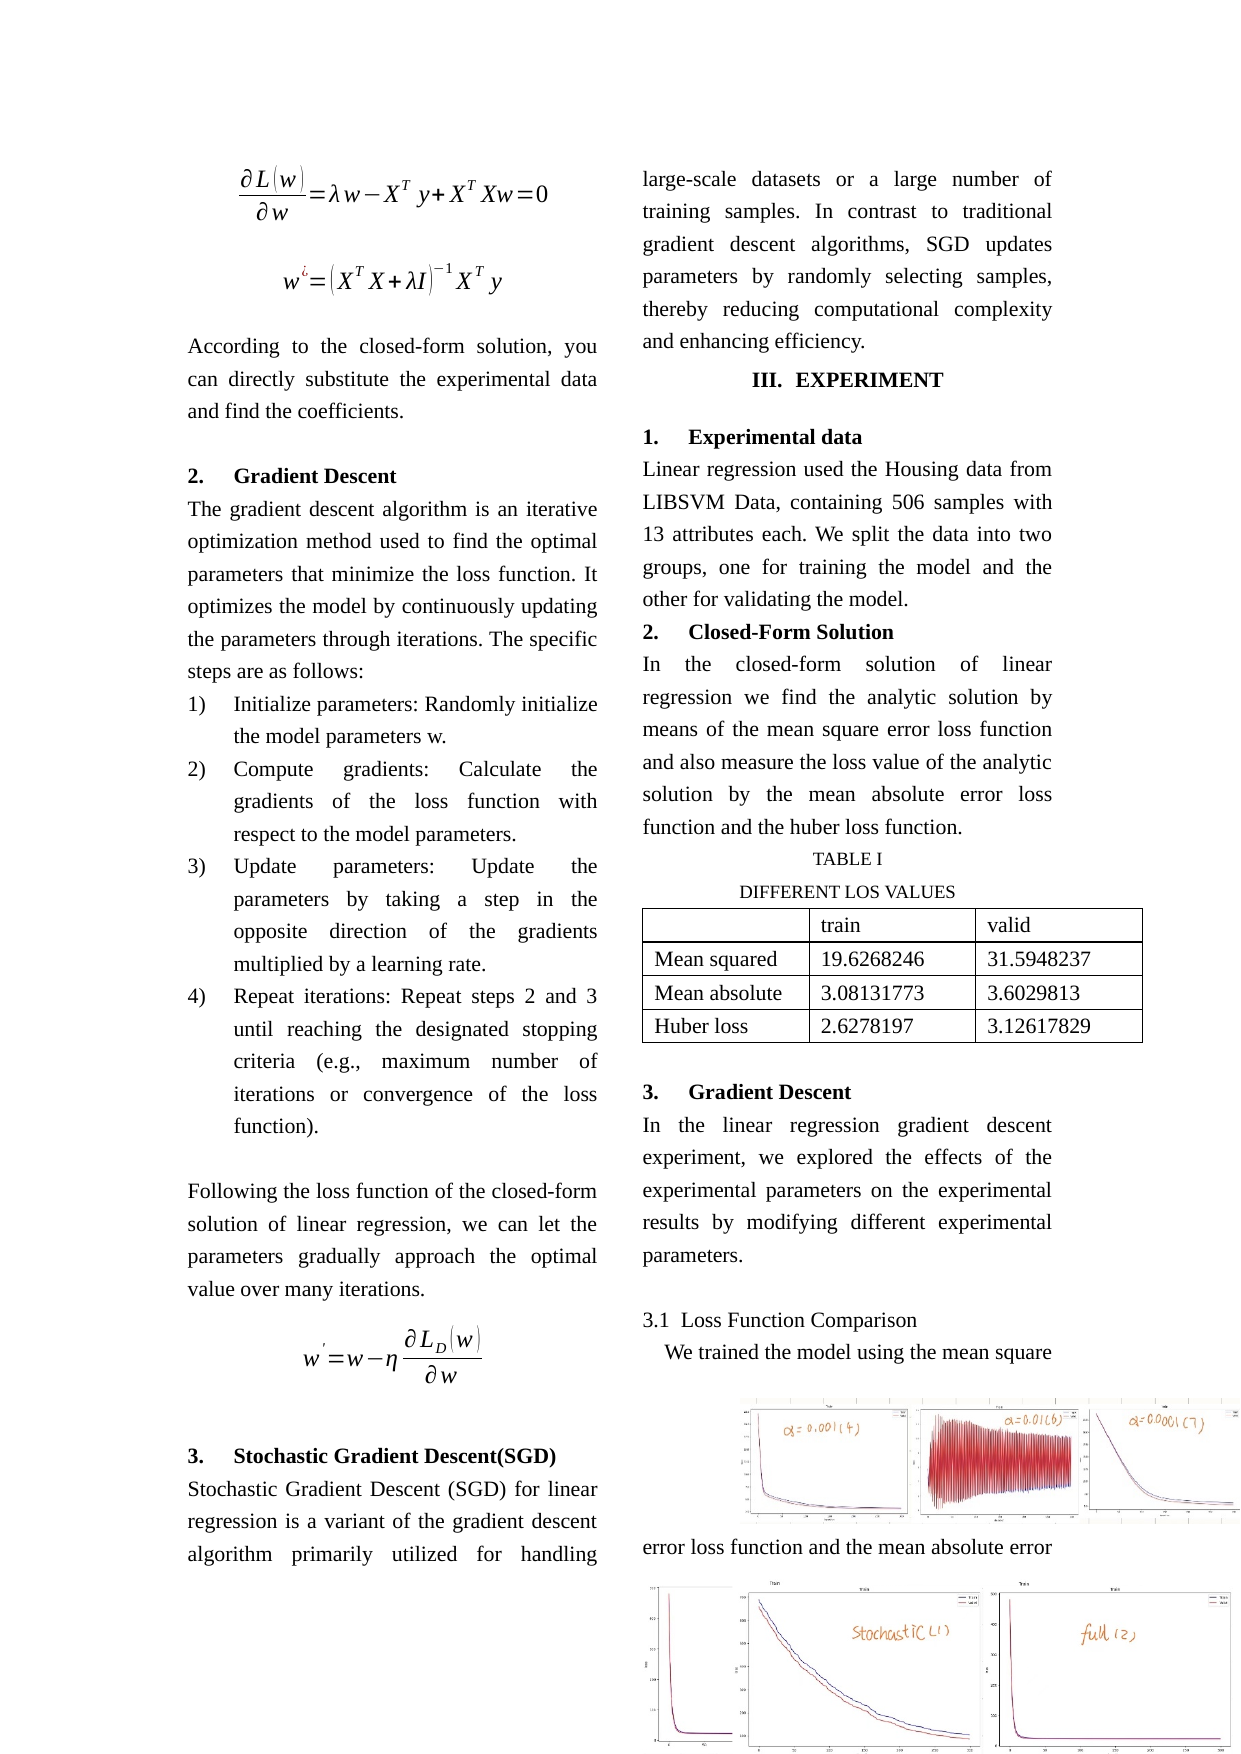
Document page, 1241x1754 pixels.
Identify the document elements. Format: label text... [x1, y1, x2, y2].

text In the linear regression gradient descent experiment, we explored the effects of the experimental parameters on the experimental results by modifying different experimental parameters. [642, 1108, 1053, 1271]
text Stochastic Gradient Descent (SGD) for linear regression is a variant of the gradient descent algorithm primarily utilized for handling large-scale datasets or a large number of training samples. In contrast to traditional gradient descent algorithms, SGD updates parameters by randomly selecting samples, thereby reducing computational complexity and enhancing efficiency. [187, 1472, 598, 1569]
table_cell 19.6268246 [810, 943, 975, 975]
text Stochastic Gradient Descent (SGD) for linear regression is a variant of the gradient descent algorithm primarily utilized for handling large-scale datasets or a large number of training samples. In contrast to traditional gradient descent algorithms, SGD updates parameters by randomly selecting samples, thereby reducing computational complexity and enhancing efficiency. [642, 162, 1053, 357]
table_cell 3.6029813 [976, 976, 1142, 1008]
list Closed-Form Solution [642, 615, 1053, 648]
text DIFFERENT LOS VALUES [642, 875, 1053, 908]
list Initialize parameters: Randomly initialize the model parameters w. [187, 687, 598, 752]
text TABLE I [642, 843, 1053, 875]
list Stochastic Gradient Descent(SGD) [187, 1439, 598, 1472]
table_header [643, 909, 809, 941]
table_cell 3.12617829 [976, 1010, 1142, 1042]
table_cell Mean absolute [643, 976, 809, 1008]
table_cell 2.6278197 [810, 1010, 975, 1042]
table_cell Huber loss [643, 1010, 809, 1042]
list Gradient Descent [187, 459, 598, 492]
text Following the loss function of the closed-form solution of linear regression, we can let the parameters gradually approach the optimal value over many iterations. [187, 1174, 598, 1304]
text The gradient descent algorithm is an iterative optimization method used to find the optimal parameters that minimize the loss function. It optimizes the model by continuously updating the parameters through iterations. The specific steps are as follows: [187, 492, 598, 687]
table_header train [810, 909, 975, 941]
subtitle EXPERIMENT [642, 363, 1053, 396]
picture [739, 1398, 1240, 1524]
list Gradient Descent [642, 1076, 1053, 1108]
text In the closed-form solution of linear regression we find the analytic solution by means of the mean square error loss function and also measure the loss value of the analytic solution by the mean absolute error loss function and the huber loss function. [642, 648, 1053, 843]
table_cell 31.5948237 [976, 943, 1142, 975]
text Linear regression used the Housing data from LIBSVM Data, containing 506 samples with 13 attributes each. We split the data into two groups, one for training the model and the other for validating the model. [642, 453, 1053, 615]
table_header valid [976, 909, 1142, 941]
table_cell 3.08131773 [810, 976, 975, 1008]
list Repeat iterations: Repeat steps 2 and 3 until reaching the designated stopping criteria (e.g., maximum number of iterations or convergence of the loss function). [187, 979, 598, 1142]
picture [642, 1579, 1233, 1754]
list Experimental data [642, 420, 1053, 453]
text 3.1 Loss Function Comparison [642, 1303, 1053, 1336]
text According to the closed-form solution, you can directly substitute the experimental data and find the coefficients. [187, 329, 598, 427]
list Compute gradients: Calculate the gradients of the loss function with respect to the model parameters. [187, 752, 598, 849]
list Update parameters: Update the parameters by taking a step in the opposite direction of the gradients multiplied by a learning rate. [187, 849, 598, 979]
table_cell Mean squared [643, 943, 809, 975]
